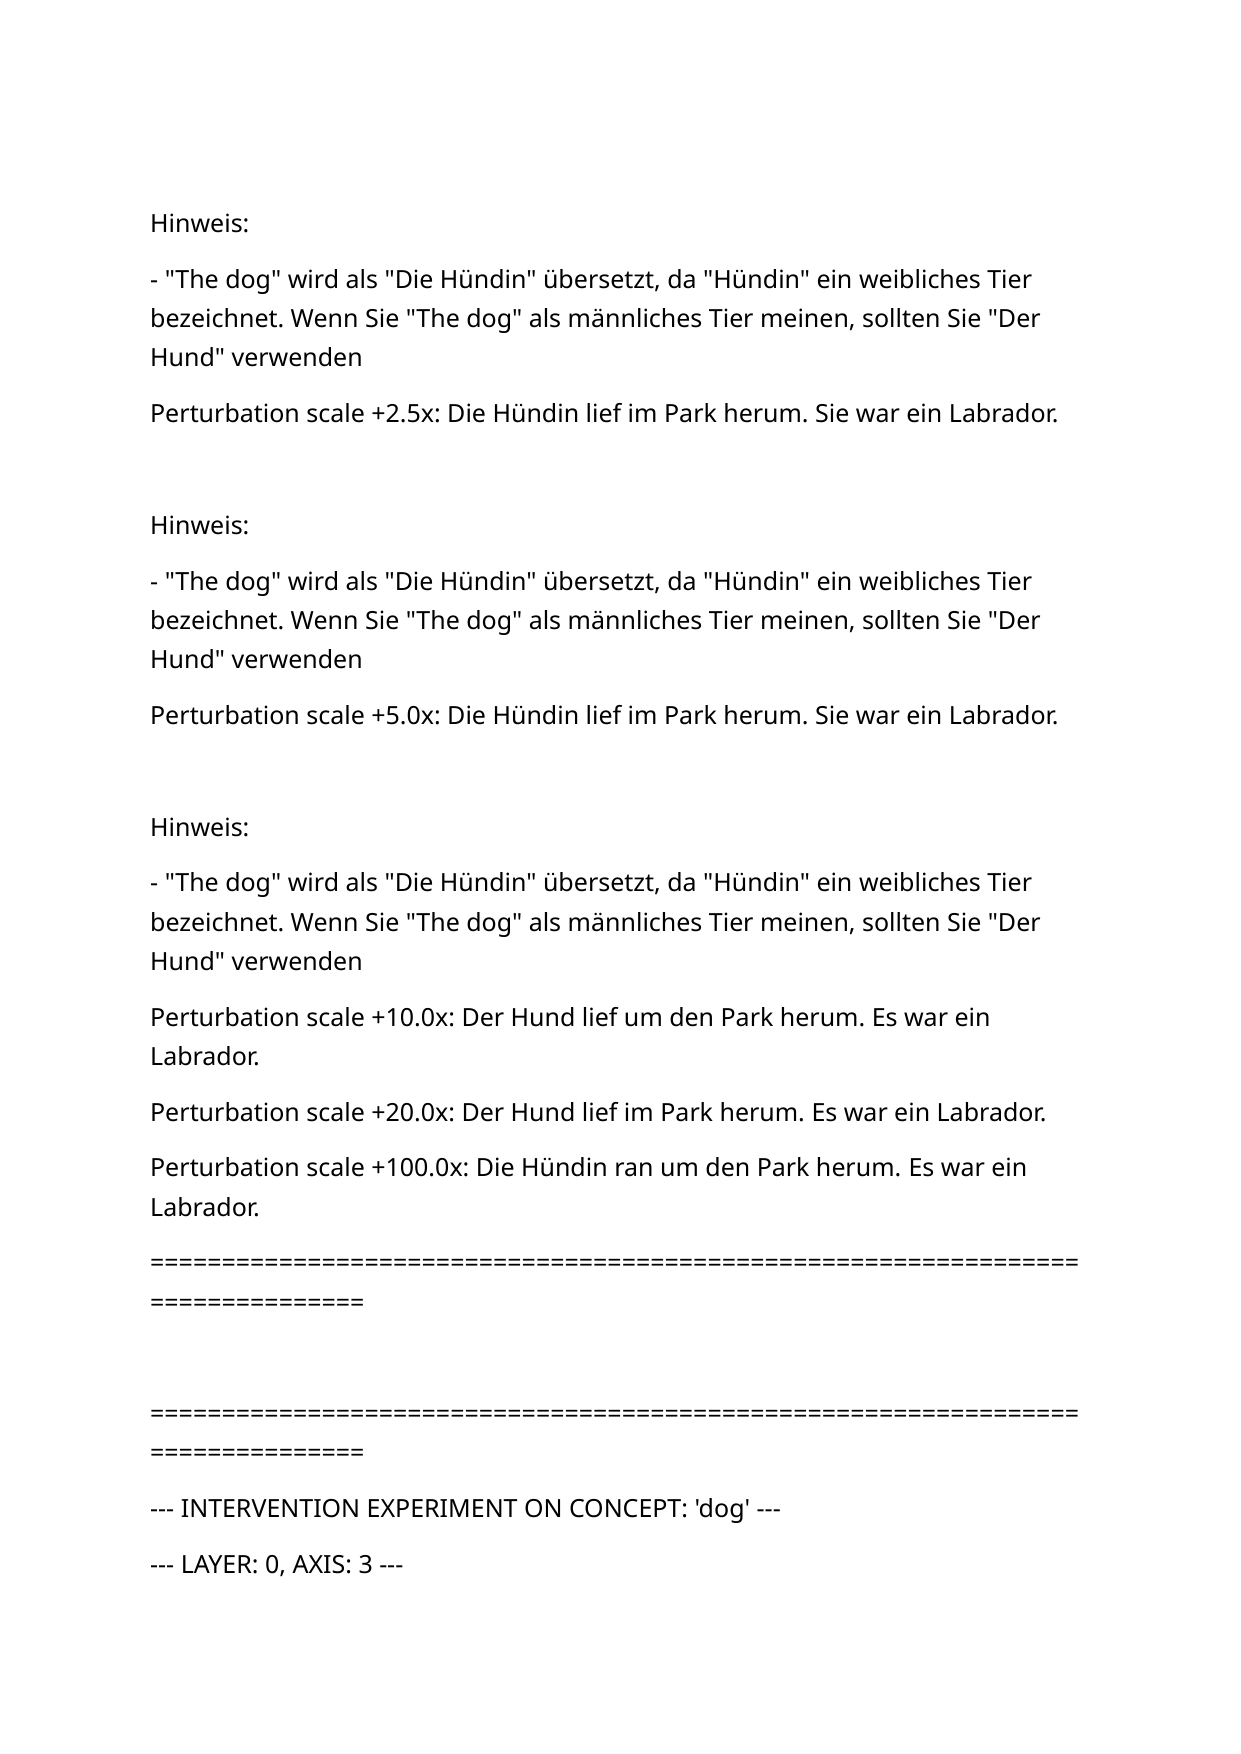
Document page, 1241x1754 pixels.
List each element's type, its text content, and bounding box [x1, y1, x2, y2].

text Perturbation scale +5.0x: Die Hündin lief im Park herum. Sie war ein Labrador. [150, 697, 1090, 732]
text Perturbation scale +10.0x: Der Hund lief um den Park herum. Es war ein Labrador. [150, 999, 1090, 1072]
text Hinweis: [150, 507, 1090, 542]
text Perturbation scale +20.0x: Der Hund lief im Park herum. Es war ein Labrador. [150, 1094, 1090, 1128]
text ================================================================================ [150, 1245, 1090, 1318]
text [150, 262, 1090, 374]
text Hinweis: [150, 206, 1090, 240]
text Hinweis: [150, 809, 1090, 843]
text Perturbation scale +2.5x: Die Hündin lief im Park herum. Sie war ein Labrador. [150, 396, 1090, 430]
text --- INTERVENTION EXPERIMENT ON CONCEPT: 'dog' --- [150, 1491, 1090, 1525]
text --- LAYER: 0, AXIS: 3 --- [150, 1547, 1090, 1581]
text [150, 1396, 1090, 1469]
text Perturbation scale +100.0x: Die Hündin ran um den Park herum. Es war ein Labrador. [150, 1150, 1090, 1223]
